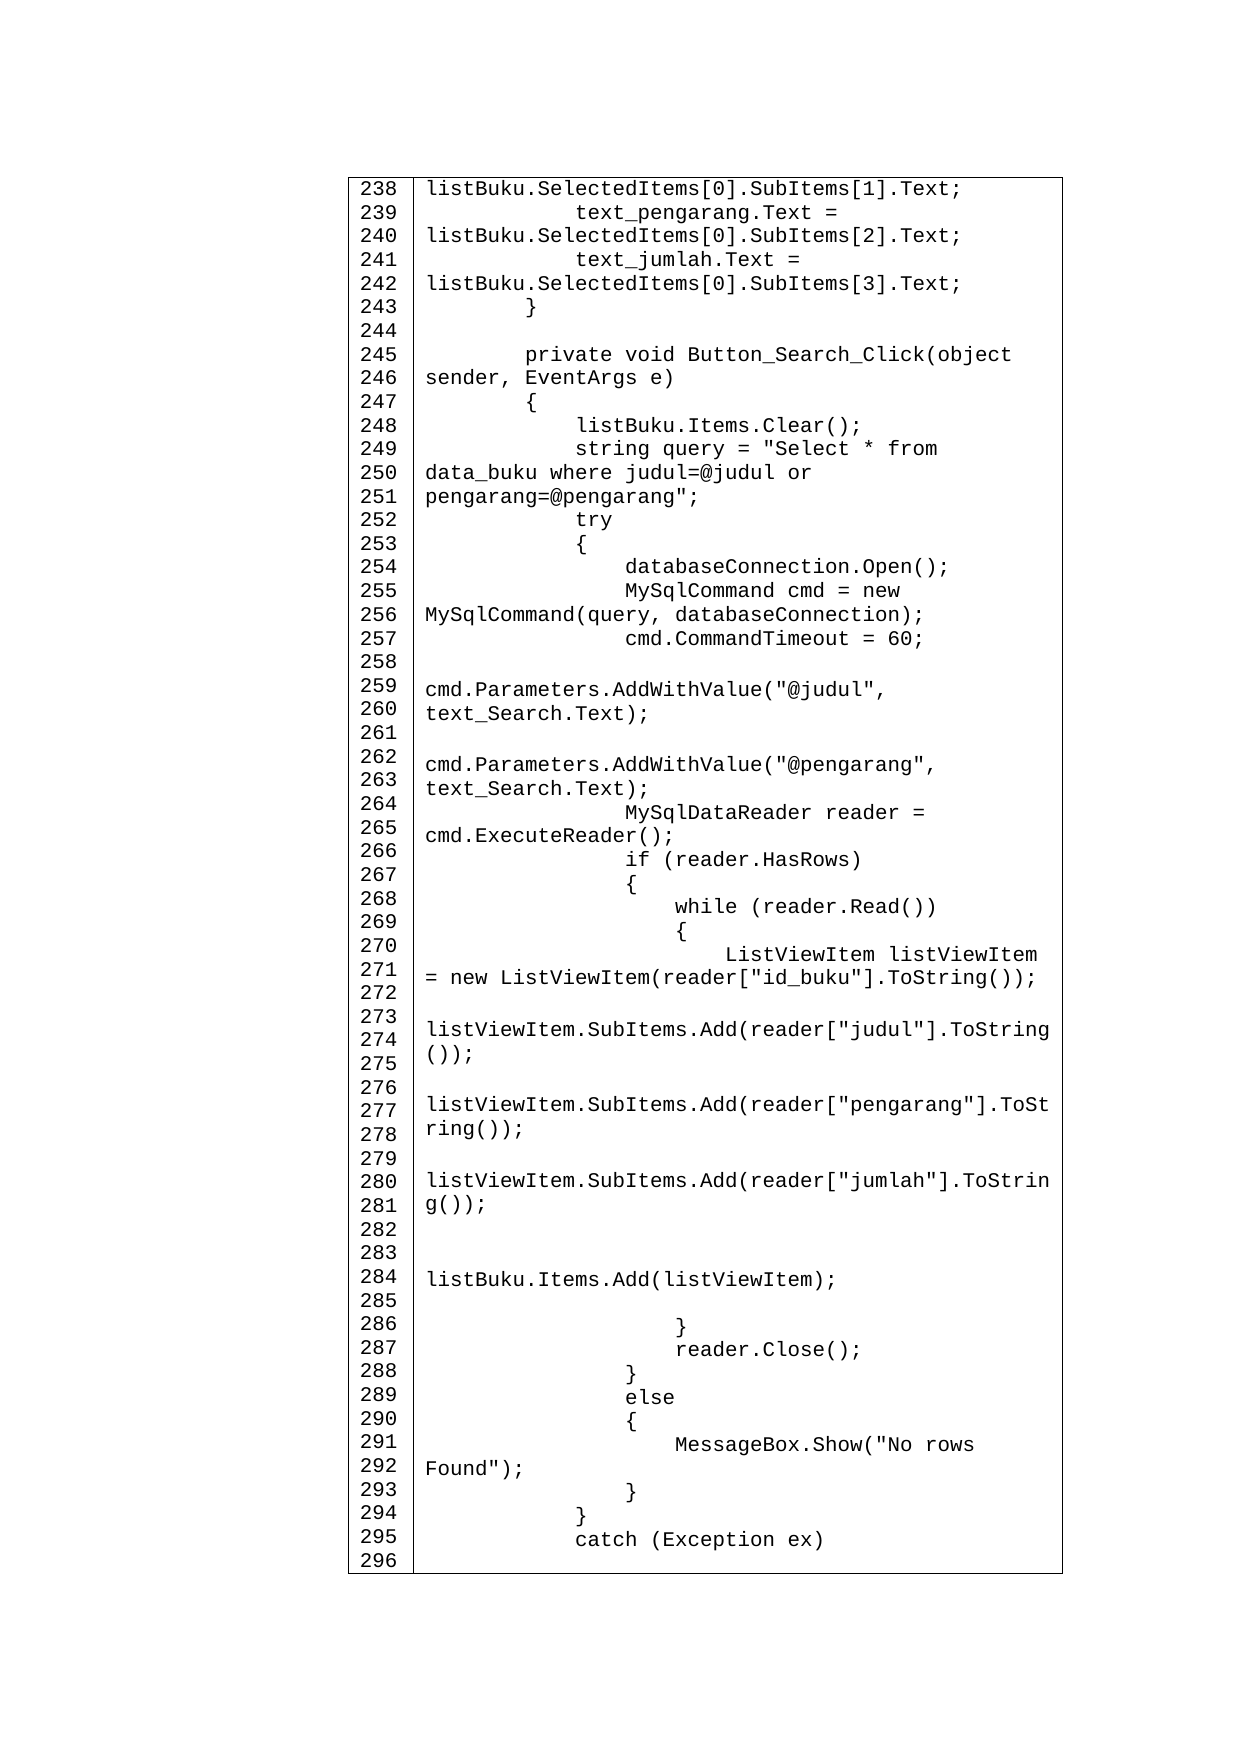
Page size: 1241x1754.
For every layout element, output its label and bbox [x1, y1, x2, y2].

table_cell [349, 178, 413, 1573]
table_cell [414, 178, 1062, 1573]
